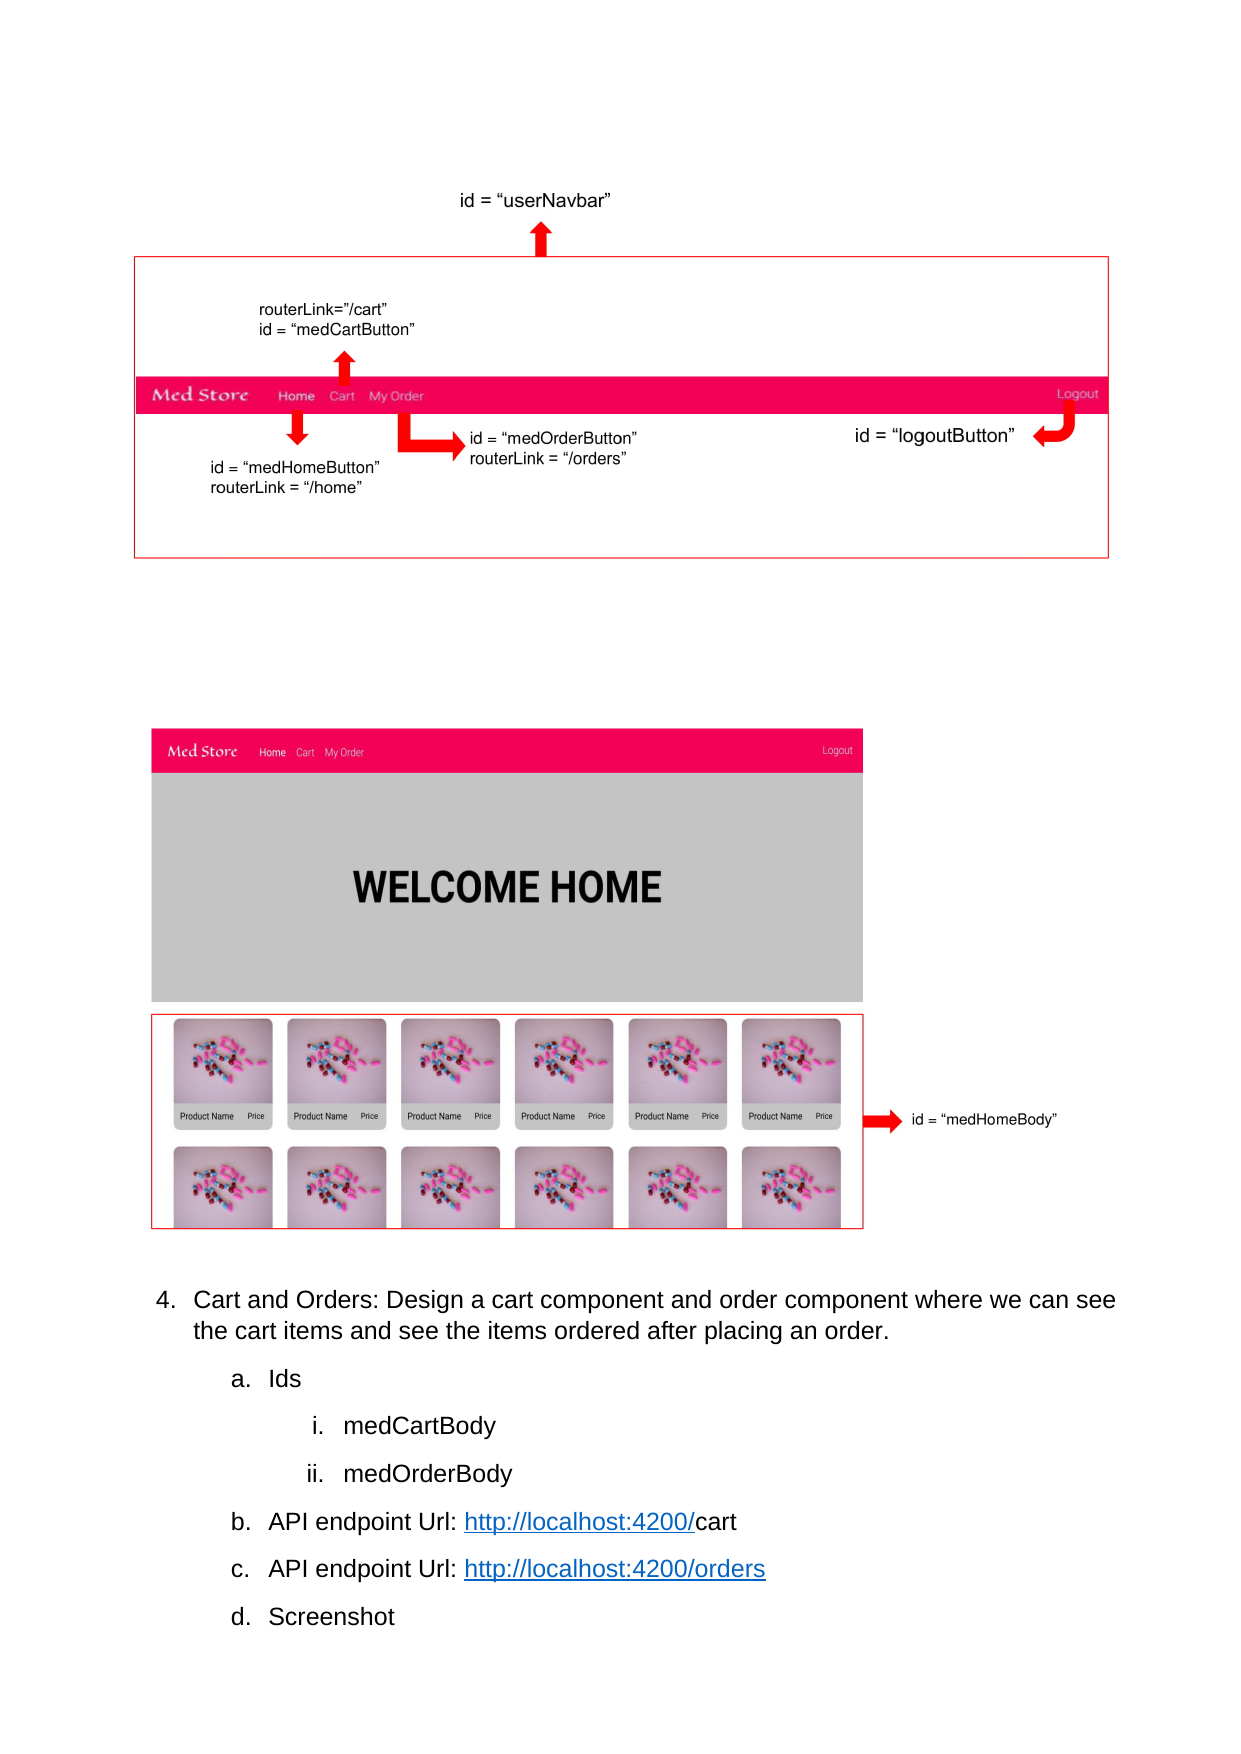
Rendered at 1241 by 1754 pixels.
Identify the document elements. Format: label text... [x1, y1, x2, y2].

list API endpoint Url: http://localhost:4200/orders [231, 1554, 1122, 1583]
list Ids [231, 1364, 1122, 1392]
list medOrderBody [324, 1459, 1122, 1488]
list API endpoint Url: http://localhost:4200/cart [231, 1507, 1122, 1536]
picture [118, 701, 1122, 1266]
picture [118, 118, 1123, 683]
list Screenshot [231, 1602, 1122, 1631]
list Cart and Orders: Design a cart component and order component where we can see the cart items and see the items ordered after placing an order. [156, 1285, 1122, 1345]
list medCartBody [324, 1411, 1122, 1440]
